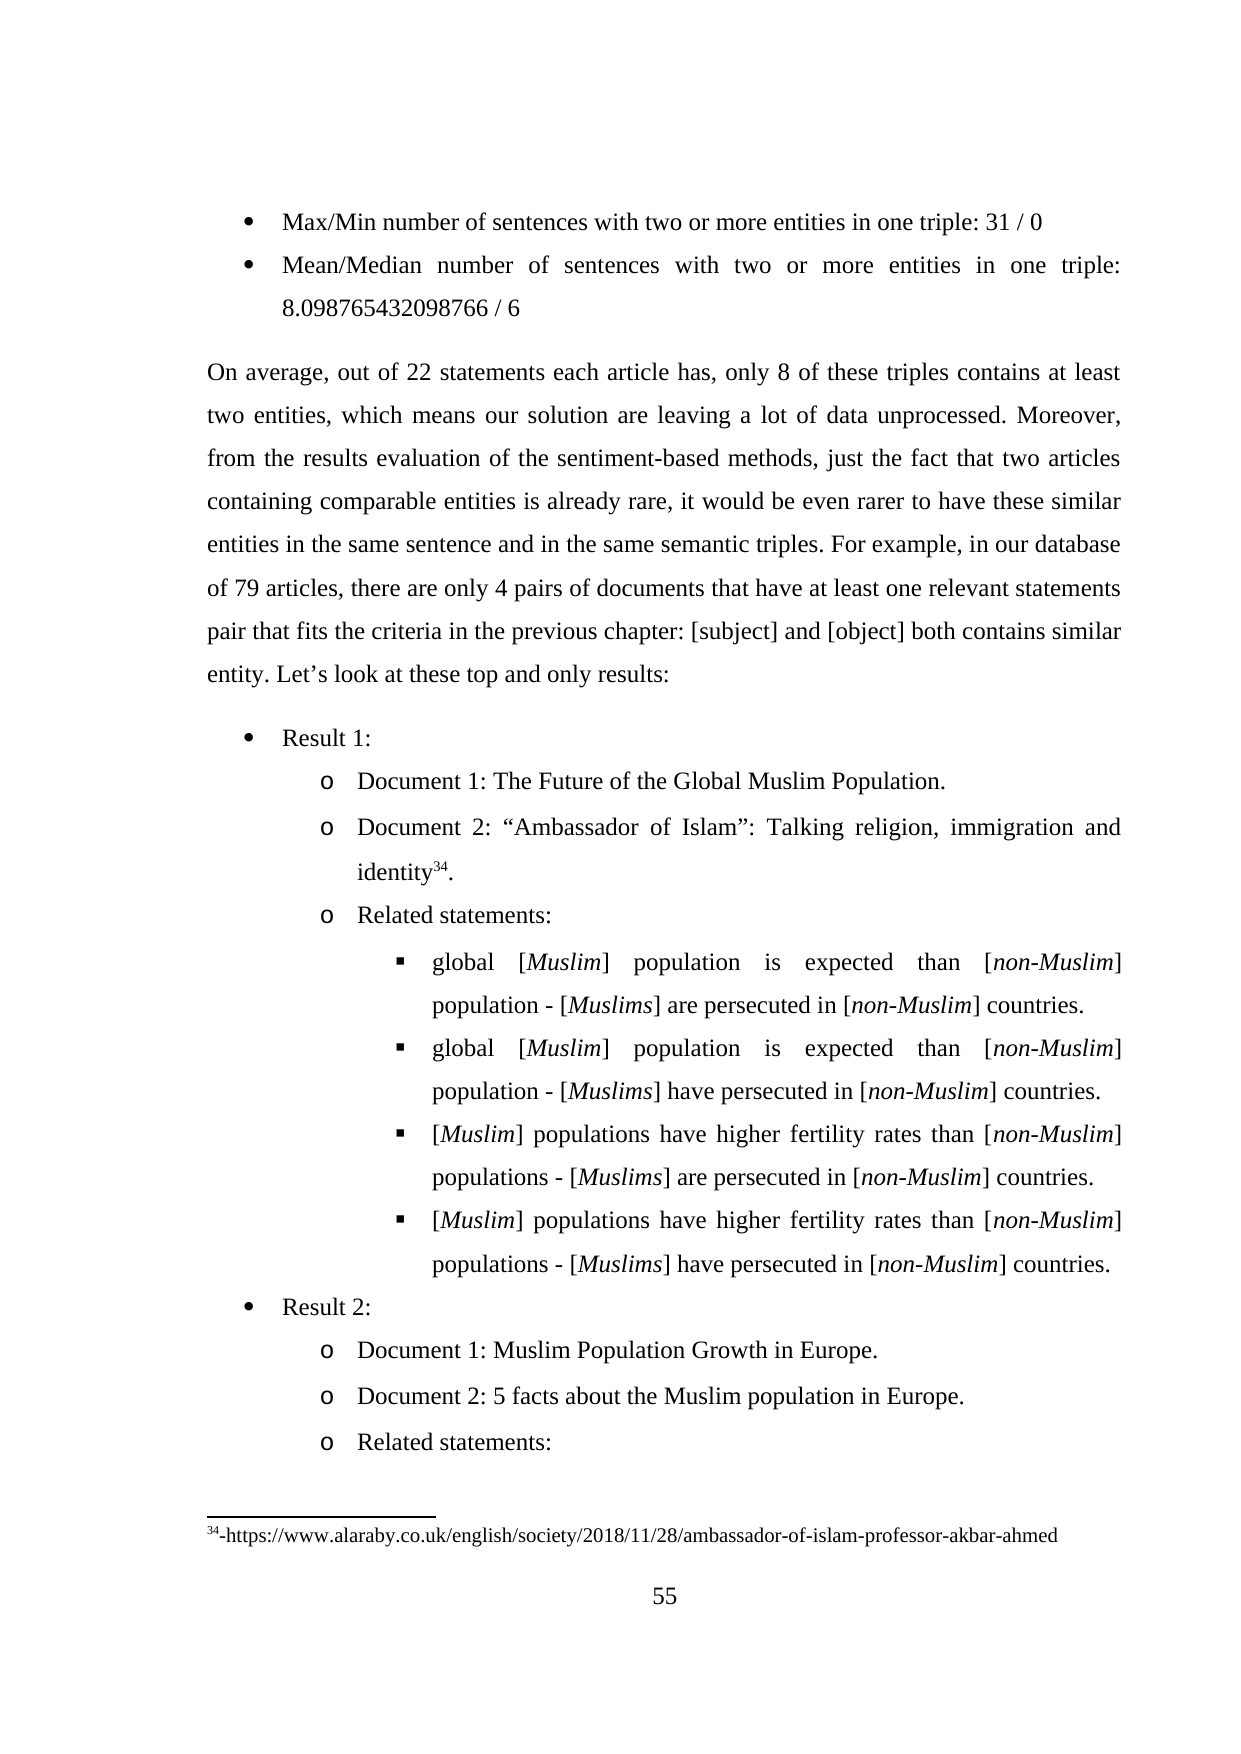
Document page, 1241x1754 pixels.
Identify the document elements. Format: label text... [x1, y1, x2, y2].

list [Muslim] populations have higher fertility rates than [non-Muslim] populations - [Muslims] have persecuted in [non-Muslim] countries. [394, 1206, 1122, 1277]
list Document 2: “Ambassador of Islam”: Talking religion, immigration and identity. [319, 812, 1122, 886]
list Document 2: 5 facts about the Muslim population in Europe. [319, 1381, 1122, 1412]
list Related statements: [319, 1427, 1122, 1458]
list Document 1: Muslim Population Growth in Europe. [319, 1335, 1122, 1366]
list Related statements: [319, 901, 1122, 931]
list global [Muslim] population is expected than [non-Muslim] population - [Muslims] have persecuted in [non-Muslim] countries. [394, 1033, 1122, 1105]
list [Muslim] populations have higher fertility rates than [non-Muslim] populations - [Muslims] are persecuted in [non-Muslim] countries. [394, 1119, 1122, 1191]
list Document 1: The Future of the Global Muslim Population. [319, 766, 1122, 797]
list Result 2: [244, 1292, 1122, 1321]
list Max/Min number of sentences with two or more entities in one triple: 31 / 0 [244, 207, 1122, 236]
list global [Muslim] population is expected than [non-Muslim] population - [Muslims] are persecuted in [non-Muslim] countries. [394, 947, 1122, 1019]
list Mean/Median number of sentences with two or more entities in one triple: 8.098765432098766 / 6 [244, 250, 1122, 322]
text On average, out of 22 statements each article has, only 8 of these triples contains at least two entities, which means our solution are leaving a lot of data unprocessed. Moreover, from the results evaluation of the sentiment-based methods, just the fact that two articles containing comparable entities is already rare, it would be even rarer to have these similar entities in the same sentence and in the same semantic triples. For example, in our database of 79 articles, there are only 4 pairs of documents that have at least one relevant statements pair that fits the criteria in the previous chapter: [subject] and [object] both contains similar entity. Let’s look at these top and only results: [207, 357, 1122, 688]
list Result 1: [244, 723, 1122, 752]
